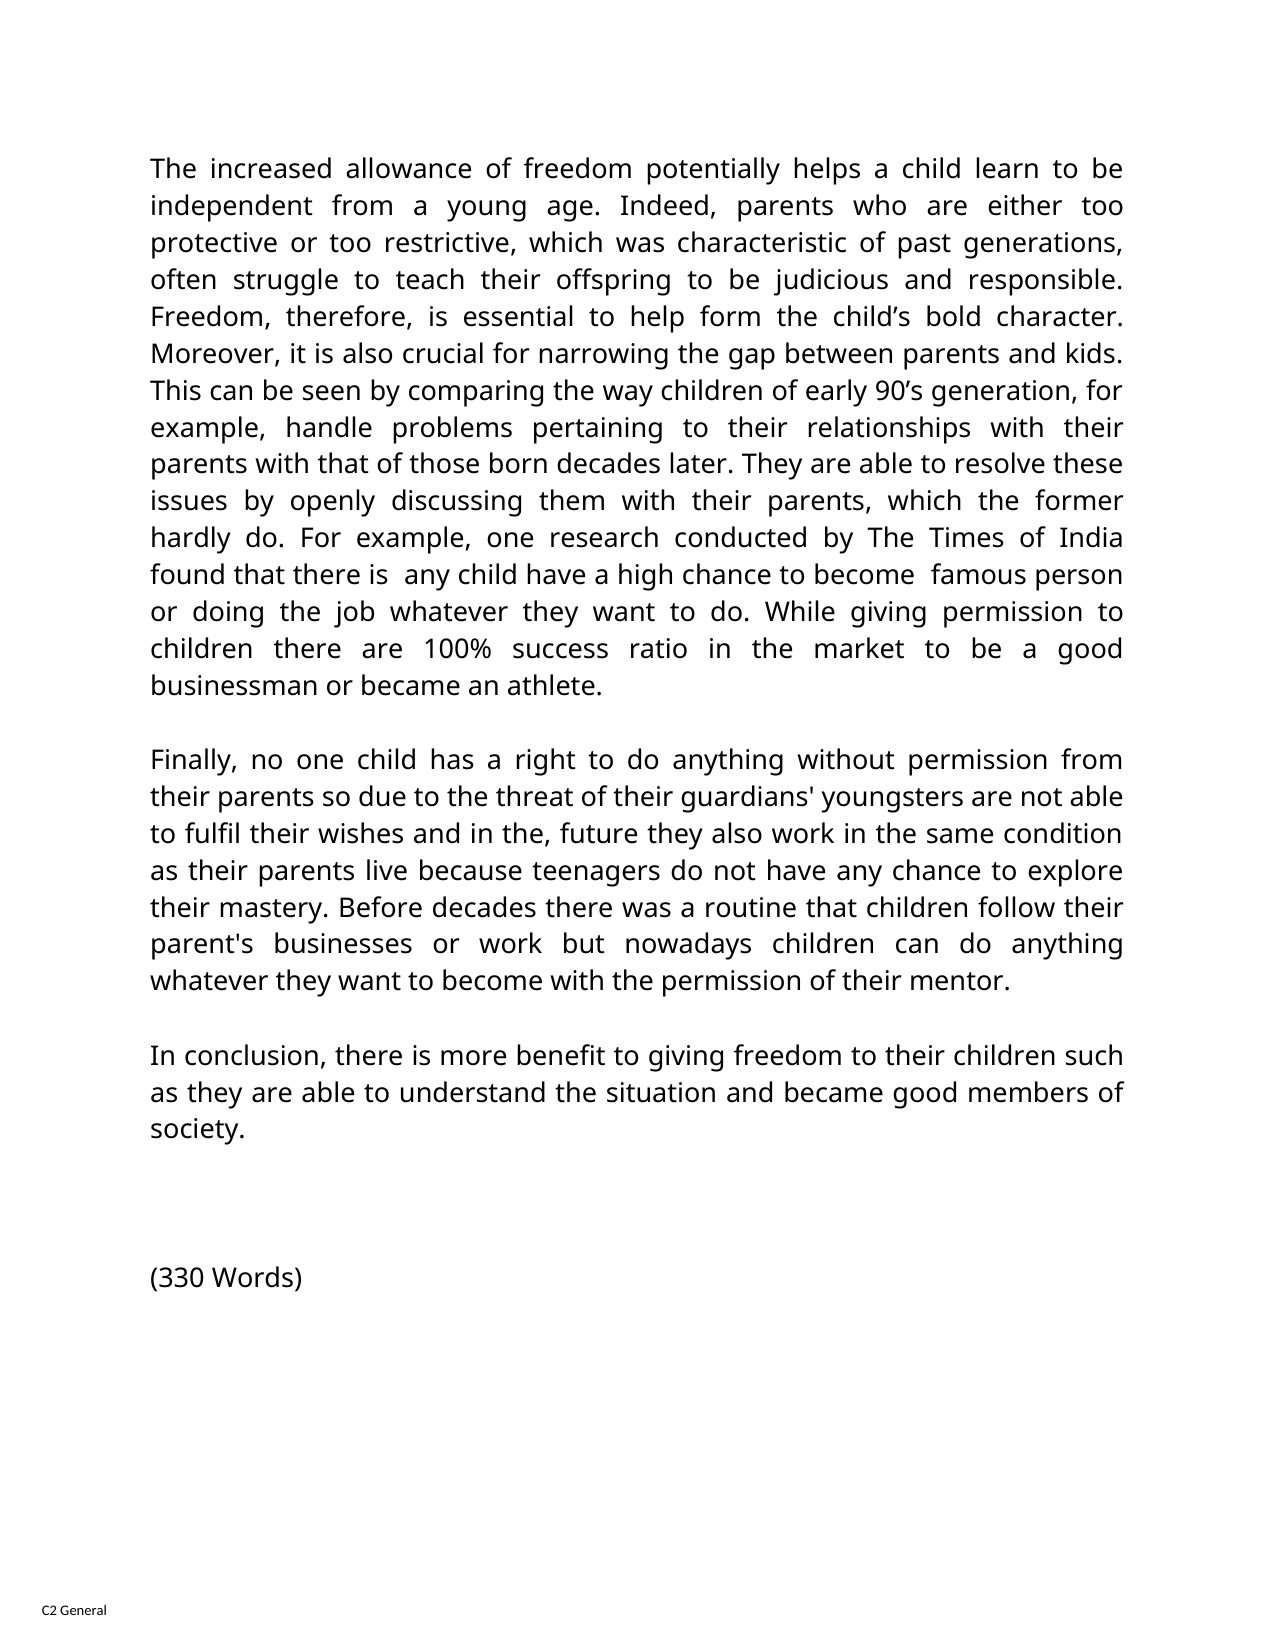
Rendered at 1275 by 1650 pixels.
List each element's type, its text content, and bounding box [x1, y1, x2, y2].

text Finally, no one child has a right to do anything without permission from their parents so due to the threat of their guardians' youngsters are not able to fulfil their wishes and in the, future they also work in the same condition as their parents live because teenagers do not have any chance to explore their mastery. Before decades there was a routine that children follow their parent's businesses or work but nowadays children can do anything whatever they want to become with the permission of their mentor. [150, 741, 1125, 999]
text The increased allowance of freedom potentially helps a child learn to be independent from a young age. Indeed, parents who are either too protective or too restrictive, which was characteristic of past generations, often struggle to teach their offspring to be judicious and responsible. Freedom, therefore, is essential to help form the child’s bold character. Moreover, it is also crucial for narrowing the gap between parents and kids. This can be seen by comparing the way children of early 90’s generation, for example, handle problems pertaining to their relationships with their parents with that of those born decades later. They are able to resolve these issues by openly discussing them with their parents, which the former hardly do. For example, one research conducted by The Times of India found that there is any child have a high chance to become famous person or doing the job whatever they want to do. While giving permission to children there are 100% success ratio in the market to be a good businessman or became an athlete. [150, 150, 1125, 703]
text (330 Words) [150, 1259, 1125, 1296]
text In conclusion, there is more benefit to giving freedom to their children such as they are able to understand the situation and became good members of society. [150, 1036, 1125, 1147]
